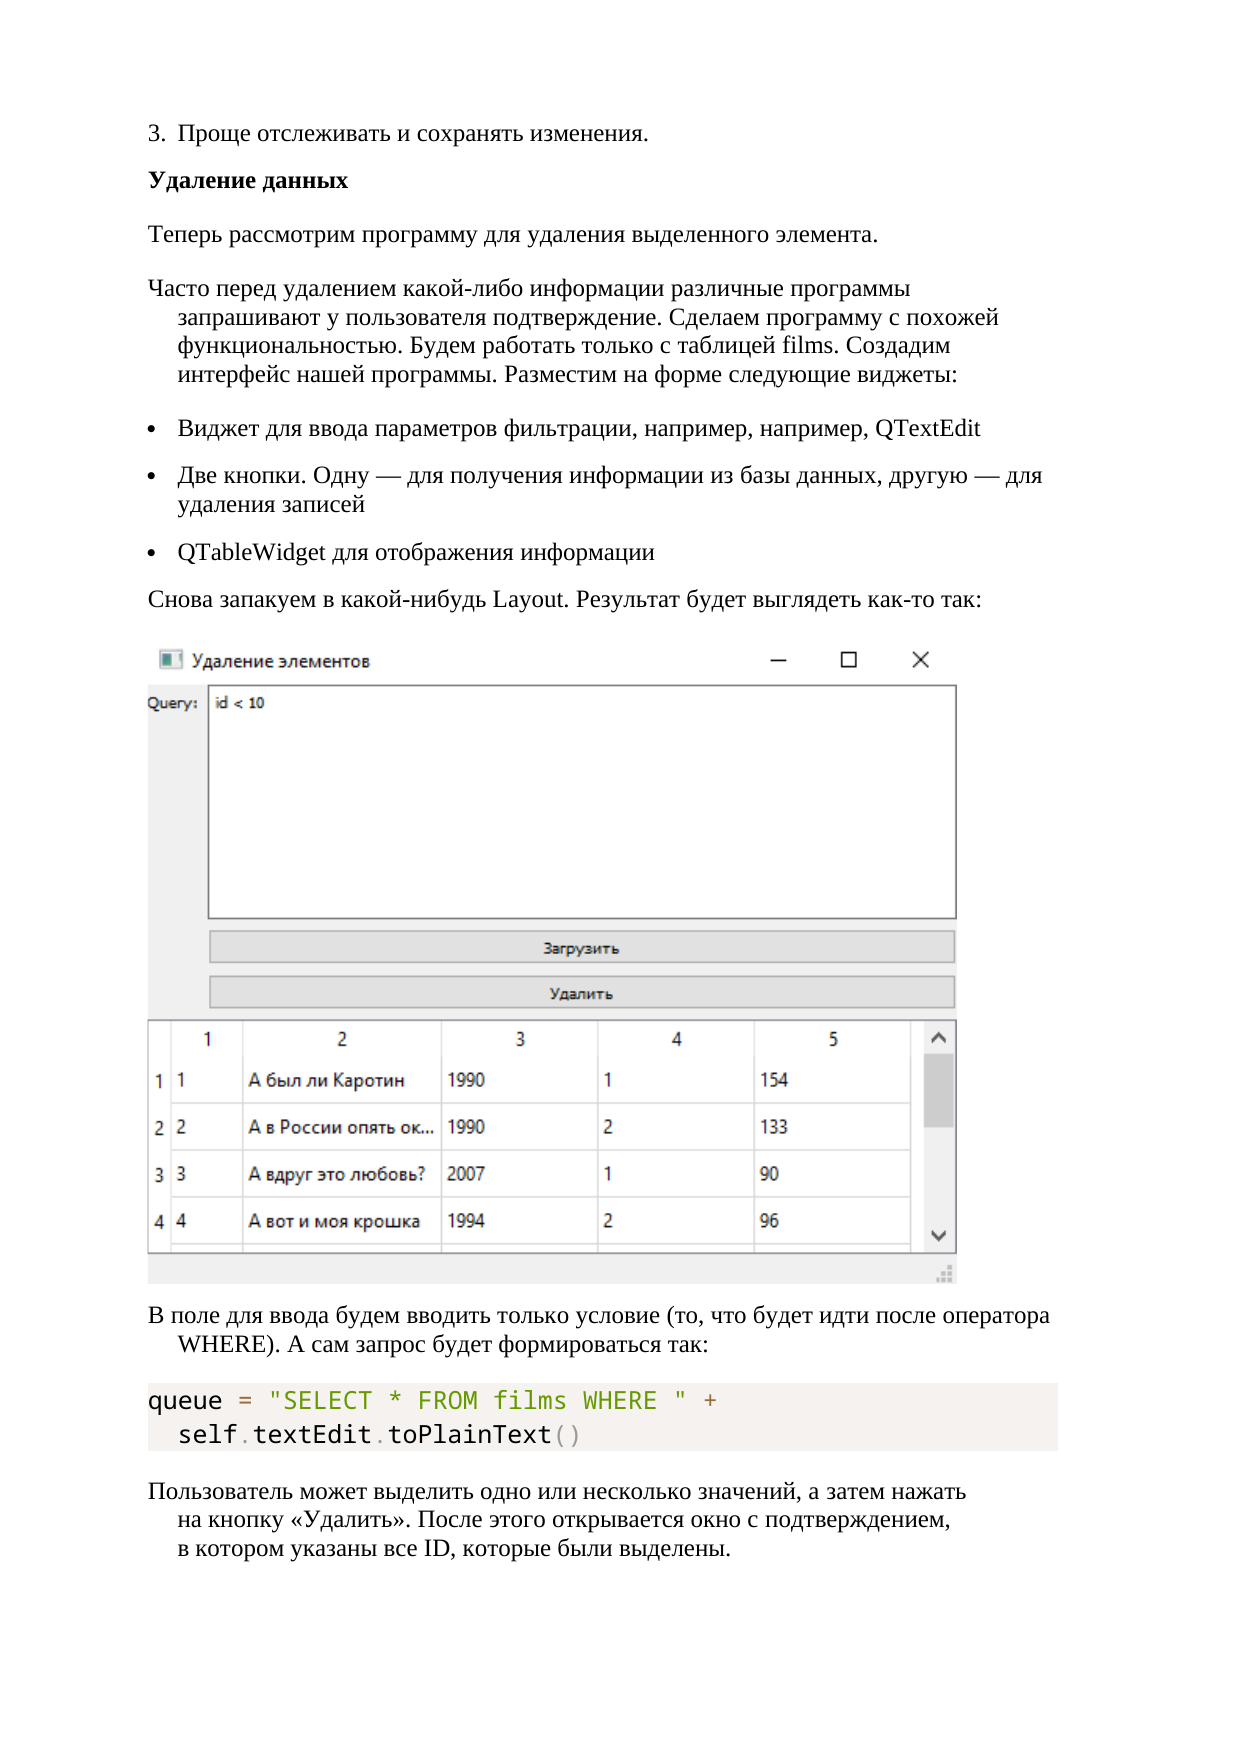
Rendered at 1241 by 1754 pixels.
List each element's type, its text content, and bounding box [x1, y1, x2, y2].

picture [147, 638, 957, 1284]
text Снова запакуем в какой-нибудь Layout. Результат будет выглядеть как-то так: [148, 584, 1058, 613]
text Удаление данных [148, 166, 1058, 194]
text Пользователь может выделить одно или несколько значений, а затем нажать на кнопку «Удалить». После этого открывается окно с подтверждением, в котором указаны все ID, которые были выделены. [148, 1476, 1058, 1562]
list Проще отслеживать и сохранять изменения. [148, 118, 1058, 147]
list Виджет для ввода параметров фильтрации, например, например, QTextEdit [148, 413, 1058, 442]
text queue = "SELECT * FROM films WHERE " + self.textEdit.toPlainText() [148, 1383, 1058, 1451]
text В поле для ввода будем вводить только условие (то, что будет идти после оператора WHERE). А сам запрос будет формироваться так: [148, 1300, 1058, 1358]
list QTableWidget для отображения информации [148, 537, 1058, 566]
text Часто перед удалением какой-либо информации различные программы запрашивают у пользователя подтверждение. Сделаем программу с похожей функциональностью. Будем работать только с таблицей films. Создадим интерфейс нашей программы. Разместим на форме следующие виджеты: [148, 273, 1058, 388]
text Теперь рассмотрим программу для удаления выделенного элемента. [148, 219, 1058, 248]
list Две кнопки. Одну — для получения информации из базы данных, другую — для удаления записей [148, 461, 1058, 518]
